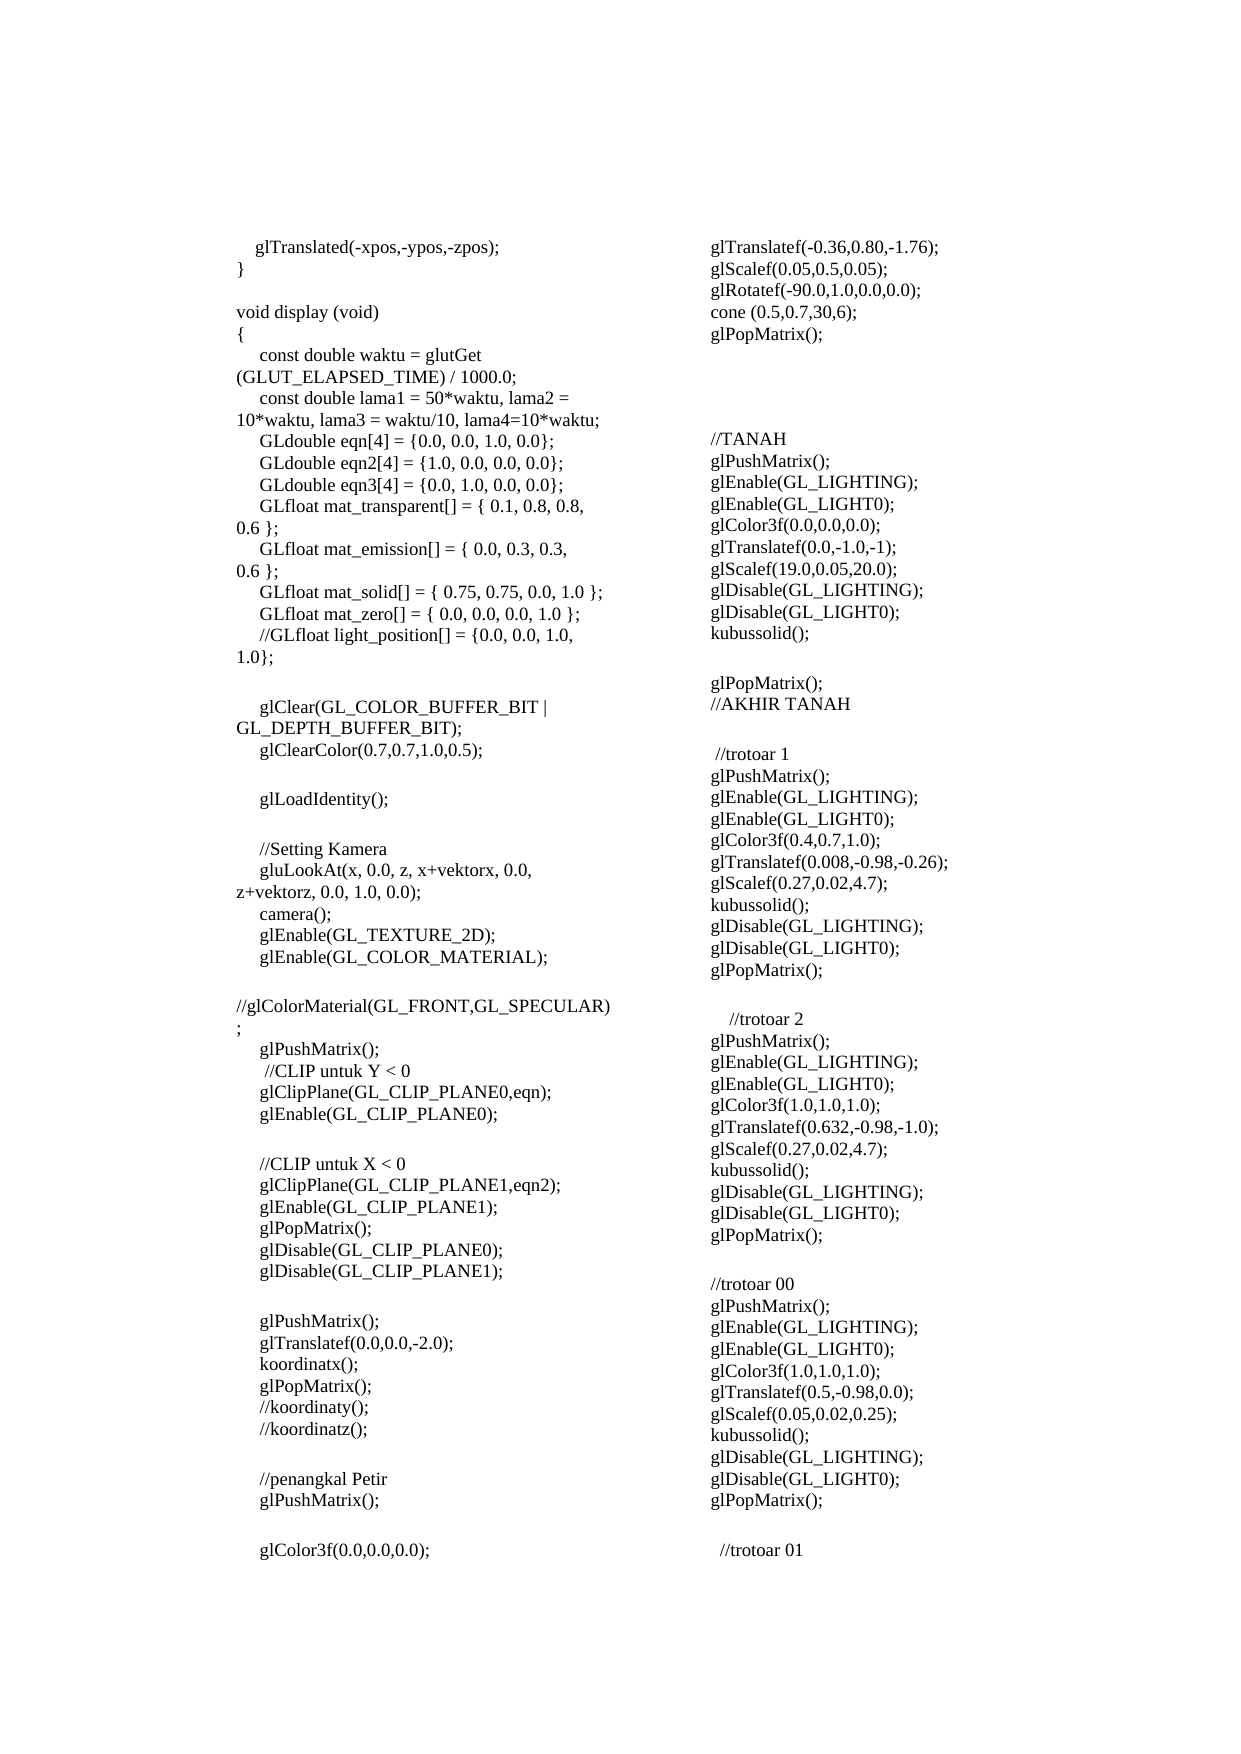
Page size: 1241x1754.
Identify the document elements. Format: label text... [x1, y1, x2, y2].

list //TANAH [687, 428, 1063, 450]
list glLoadIdentity(); [236, 788, 612, 810]
list const double waktu = glutGet (GLUT_ELAPSED_TIME) / 1000.0; [236, 344, 612, 387]
list glDisable(GL_LIGHT0); [687, 1202, 1063, 1224]
list glClipPlane(GL_CLIP_PLANE0,eqn); [236, 1081, 612, 1103]
list glPopMatrix(); [687, 1489, 1063, 1511]
list glTranslatef(-0.36,0.80,-1.76); [687, 236, 1063, 258]
list glDisable(GL_LIGHT0); [687, 1467, 1063, 1489]
list glPopMatrix(); [687, 958, 1063, 980]
list glTranslatef(0.008,-0.98,-0.26); [687, 851, 1063, 872]
list koordinatx(); [236, 1353, 612, 1375]
list glEnable(GL_TEXTURE_2D); [236, 924, 612, 946]
list glColor3f(0.0,0.0,0.0); [687, 514, 1063, 536]
list //trotoar 1 [687, 743, 1063, 764]
list GLfloat mat_emission[] = { 0.0, 0.3, 0.3, 0.6 }; [236, 538, 612, 581]
list cone (0.5,0.7,30,6); [687, 301, 1063, 322]
list kubussolid(); [687, 894, 1063, 915]
list glEnable(GL_LIGHT0); [687, 1073, 1063, 1094]
list glTranslatef(0.5,-0.98,0.0); [687, 1381, 1063, 1403]
list //koordinaty(); [236, 1396, 612, 1418]
list void display (void) [236, 301, 612, 322]
list glDisable(GL_LIGHT0); [687, 937, 1063, 958]
list glPopMatrix(); [236, 1217, 612, 1239]
list glPopMatrix(); [687, 672, 1063, 693]
list glClear(GL_COLOR_BUFFER_BIT | GL_DEPTH_BUFFER_BIT); [236, 696, 612, 739]
list //trotoar 00 [687, 1273, 1063, 1295]
list glPushMatrix(); [236, 1038, 612, 1060]
list glEnable(GL_LIGHTING); [687, 1051, 1063, 1073]
list glPopMatrix(); [236, 1375, 612, 1396]
list glDisable(GL_LIGHTING); [687, 1446, 1063, 1467]
list //glColorMaterial(GL_FRONT,GL_SPECULAR); [236, 967, 612, 1038]
list camera(); [236, 902, 612, 924]
list glColor3f(1.0,1.0,1.0); [687, 1359, 1063, 1381]
list glColor3f(1.0,1.0,1.0); [687, 1094, 1063, 1116]
list //koordinatz(); [236, 1418, 612, 1439]
list glPopMatrix(); [687, 1224, 1063, 1245]
list glEnable(GL_COLOR_MATERIAL); [236, 946, 612, 967]
list glEnable(GL_LIGHTING); [687, 1316, 1063, 1338]
list glScalef(19.0,0.05,20.0); [687, 557, 1063, 579]
list glEnable(GL_LIGHTING); [687, 471, 1063, 493]
list //CLIP untuk X < 0 [236, 1153, 612, 1174]
list glScalef(0.27,0.02,4.7); [687, 872, 1063, 894]
list glScalef(0.05,0.5,0.05); [687, 258, 1063, 279]
list glDisable(GL_LIGHTING); [687, 579, 1063, 601]
list glPushMatrix(); [236, 1489, 612, 1511]
list //Setting Kamera [236, 838, 612, 859]
list glTranslatef(0.0,0.0,-2.0); [236, 1332, 612, 1353]
list glColor3f(0.0,0.0,0.0); [236, 1538, 612, 1560]
list glEnable(GL_LIGHT0); [687, 1338, 1063, 1359]
list kubussolid(); [687, 1159, 1063, 1181]
list glPushMatrix(); [687, 450, 1063, 471]
list glEnable(GL_LIGHT0); [687, 808, 1063, 829]
list GLdouble eqn[4] = {0.0, 0.0, 1.0, 0.0}; [236, 430, 612, 452]
list glPopMatrix(); [687, 322, 1063, 344]
list //penangkal Petir [236, 1467, 612, 1489]
list glRotatef(-90.0,1.0,0.0,0.0); [687, 279, 1063, 301]
list glTranslated(-xpos,-ypos,-zpos); [236, 236, 612, 258]
list //CLIP untuk Y < 0 [236, 1060, 612, 1081]
list glPushMatrix(); [687, 1295, 1063, 1316]
list kubussolid(); [687, 622, 1063, 644]
list glPushMatrix(); [236, 1310, 612, 1332]
list glDisable(GL_CLIP_PLANE1); [236, 1260, 612, 1282]
list glPushMatrix(); [687, 764, 1063, 786]
list } [236, 258, 612, 279]
list glTranslatef(0.0,-1.0,-1); [687, 536, 1063, 557]
list glEnable(GL_LIGHT0); [687, 493, 1063, 514]
list //trotoar 2 [687, 1008, 1063, 1030]
list glPushMatrix(); [687, 1030, 1063, 1051]
list glEnable(GL_LIGHTING); [687, 786, 1063, 808]
list glTranslatef(0.632,-0.98,-1.0); [687, 1116, 1063, 1137]
list GLfloat mat_transparent[] = { 0.1, 0.8, 0.8, 0.6 }; [236, 495, 612, 538]
list glDisable(GL_LIGHTING); [687, 1181, 1063, 1202]
list const double lama1 = 50*waktu, lama2 = 10*waktu, lama3 = waktu/10, lama4=10*waktu; [236, 387, 612, 430]
list glDisable(GL_LIGHTING); [687, 915, 1063, 937]
list glDisable(GL_CLIP_PLANE0); [236, 1239, 612, 1260]
list glClipPlane(GL_CLIP_PLANE1,eqn2); [236, 1174, 612, 1196]
list glDisable(GL_LIGHT0); [687, 601, 1063, 622]
list //AKHIR TANAH [687, 693, 1063, 715]
list GLfloat mat_zero[] = { 0.0, 0.0, 0.0, 1.0 }; [236, 603, 612, 624]
list GLdouble eqn2[4] = {1.0, 0.0, 0.0, 0.0}; [236, 452, 612, 473]
list GLdouble eqn3[4] = {0.0, 1.0, 0.0, 0.0}; [236, 473, 612, 495]
list glClearColor(0.7,0.7,1.0,0.5); [236, 739, 612, 760]
list GLfloat mat_solid[] = { 0.75, 0.75, 0.0, 1.0 }; [236, 581, 612, 603]
list //GLfloat light_position[] = {0.0, 0.0, 1.0, 1.0}; [236, 624, 612, 667]
list glEnable(GL_CLIP_PLANE1); [236, 1196, 612, 1217]
list kubussolid(); [687, 1424, 1063, 1446]
list glColor3f(0.4,0.7,1.0); [687, 829, 1063, 851]
list glEnable(GL_CLIP_PLANE0); [236, 1103, 612, 1124]
list { [236, 322, 612, 344]
list gluLookAt(x, 0.0, z, x+vektorx, 0.0, z+vektorz, 0.0, 1.0, 0.0); [236, 859, 612, 902]
list glScalef(0.27,0.02,4.7); [687, 1137, 1063, 1159]
list glScalef(0.05,0.02,0.25); [687, 1403, 1063, 1424]
list //trotoar 01 [687, 1538, 1063, 1560]
